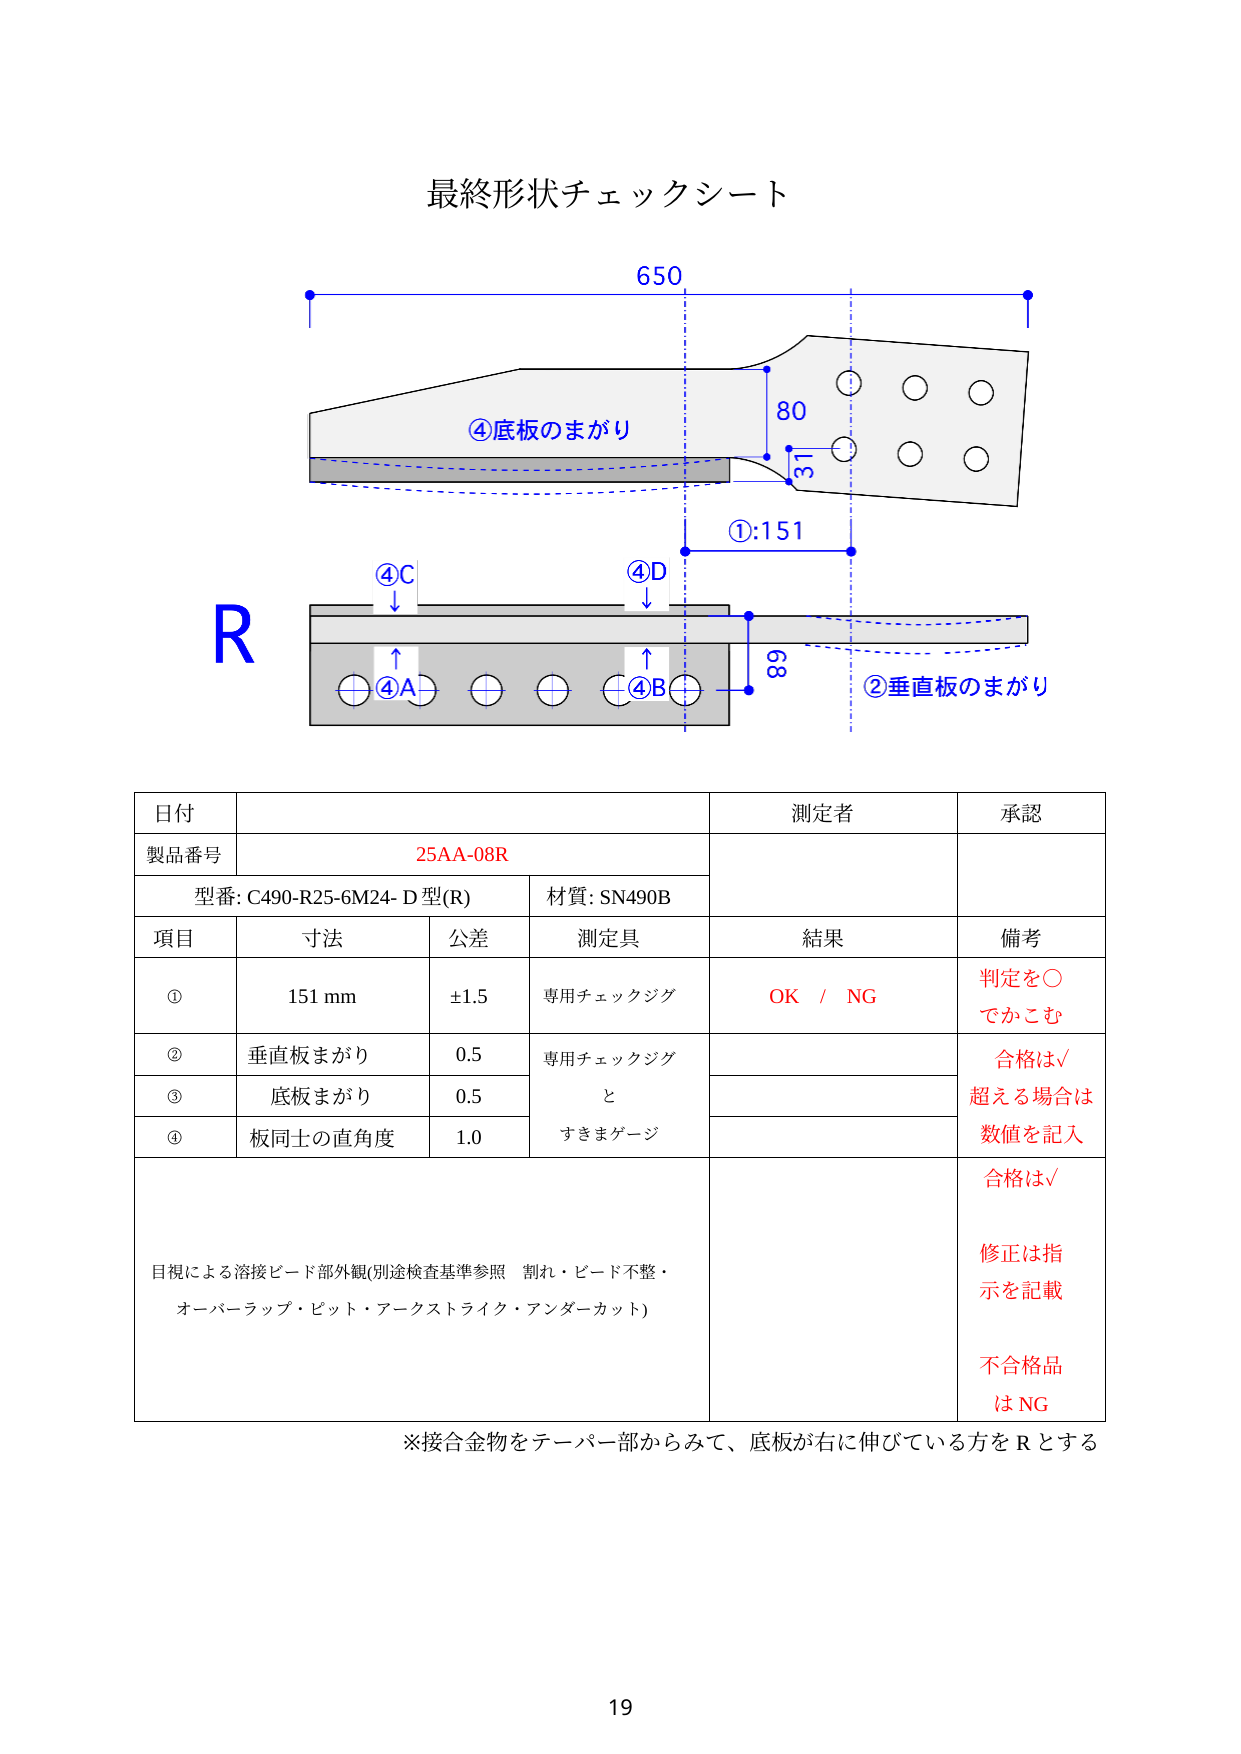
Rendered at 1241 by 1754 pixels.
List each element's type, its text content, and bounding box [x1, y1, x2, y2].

table_cell 25AA-08R [237, 834, 709, 874]
table_header 日付 [135, 793, 236, 833]
text ※接合金物をテーパー部からみて、底板が右に伸びている方をRとする [118, 1422, 1100, 1459]
table_cell ±1.5 [430, 958, 529, 1033]
table_cell [710, 834, 957, 916]
table_cell 底板まがり [237, 1076, 429, 1116]
table_cell 0.5 [430, 1034, 529, 1074]
table_cell 項目 [135, 917, 236, 957]
table_cell 備考 [958, 917, 1105, 957]
table_header [237, 793, 709, 833]
table_cell 合格は✓ 修正は指示を記載 不合格品はNG [958, 1158, 1105, 1421]
table_cell [710, 1117, 957, 1157]
table_cell 結果 [710, 917, 957, 957]
table_cell 材質: SN490B [530, 876, 709, 916]
table_cell 垂直板まがり [237, 1034, 429, 1074]
table_cell 合格は✓ 超える場合は数値を記入 [958, 1034, 1105, 1157]
table_cell [710, 1034, 957, 1074]
table_cell OK / NG [710, 958, 957, 1033]
table_cell 板同士の直角度 [237, 1117, 429, 1157]
table_cell ③ [135, 1076, 236, 1116]
picture [215, 266, 1047, 732]
table_cell 目視による溶接ビード部外観(別途検査基準参照 割れ・ビード不整・ オーバーラップ・ピット・アークストライク・アンダーカット) [135, 1158, 709, 1421]
text 最終形状チェックシート [118, 154, 1100, 229]
table_cell 型番: C490-R25-6M24- D型(R) [135, 876, 529, 916]
table_cell 専用チェックジグ [530, 958, 709, 1033]
table_cell 寸法 [237, 917, 429, 957]
table_cell 151 mm [237, 958, 429, 1033]
table_cell 製品番号 [135, 834, 236, 874]
table_header 承認 [958, 793, 1105, 833]
table_cell [710, 1158, 957, 1421]
table_cell 1.0 [430, 1117, 529, 1157]
table_cell [710, 1076, 957, 1116]
table_cell ② [135, 1034, 236, 1074]
table_cell [958, 834, 1105, 916]
table_cell 専用チェックジグ と すきまゲージ [530, 1034, 709, 1157]
table_header 測定者 [710, 793, 957, 833]
table_cell 測定具 [530, 917, 709, 957]
table_cell ④ [135, 1117, 236, 1157]
table_cell ① [135, 958, 236, 1033]
table_cell 判定を○でかこむ [958, 958, 1105, 1033]
table_cell 公差 [430, 917, 529, 957]
table_cell 0.5 [430, 1076, 529, 1116]
